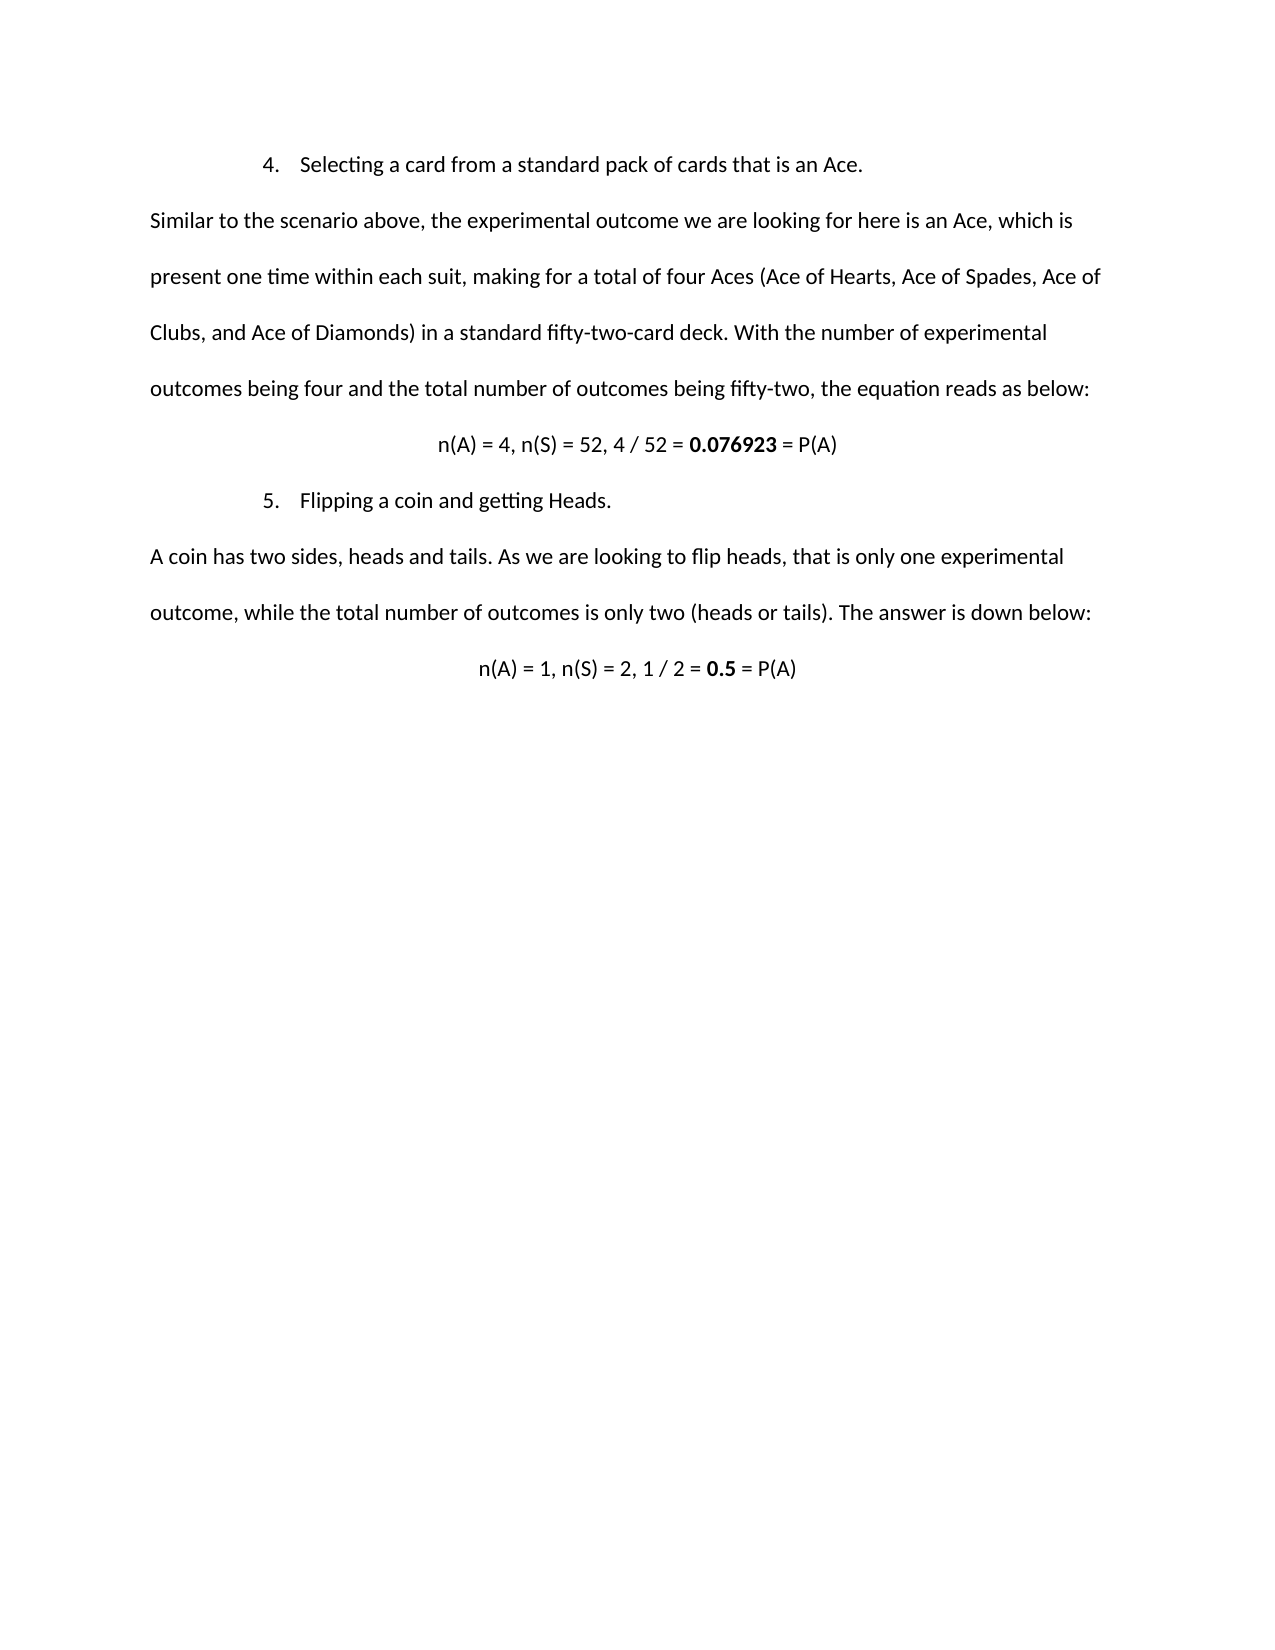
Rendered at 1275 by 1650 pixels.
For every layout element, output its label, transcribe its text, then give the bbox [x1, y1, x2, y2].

text A coin has two sides, heads and tails. As we are looking to flip heads, that is only one experimental outcome, while the total number of outcomes is only two (heads or tails). The answer is down below: [150, 542, 1125, 626]
list Selecting a card from a standard pack of cards that is an Ace. [262, 150, 1125, 178]
text n(A) = 1, n(S) = 2, 1 / 2 = 0.5 = P(A) [150, 654, 1125, 682]
text n(A) = 4, n(S) = 52, 4 / 52 = 0.076923 = P(A) [150, 430, 1125, 458]
list Flipping a coin and getting Heads. [262, 486, 1125, 514]
text Similar to the scenario above, the experimental outcome we are looking for here is an Ace, which is present one time within each suit, making for a total of four Aces (Ace of Hearts, Ace of Spades, Ace of Clubs, and Ace of Diamonds) in a standard fifty-two-card deck. With the number of experimental outcomes being four and the total number of outcomes being fifty-two, the equation reads as below: [150, 206, 1125, 402]
